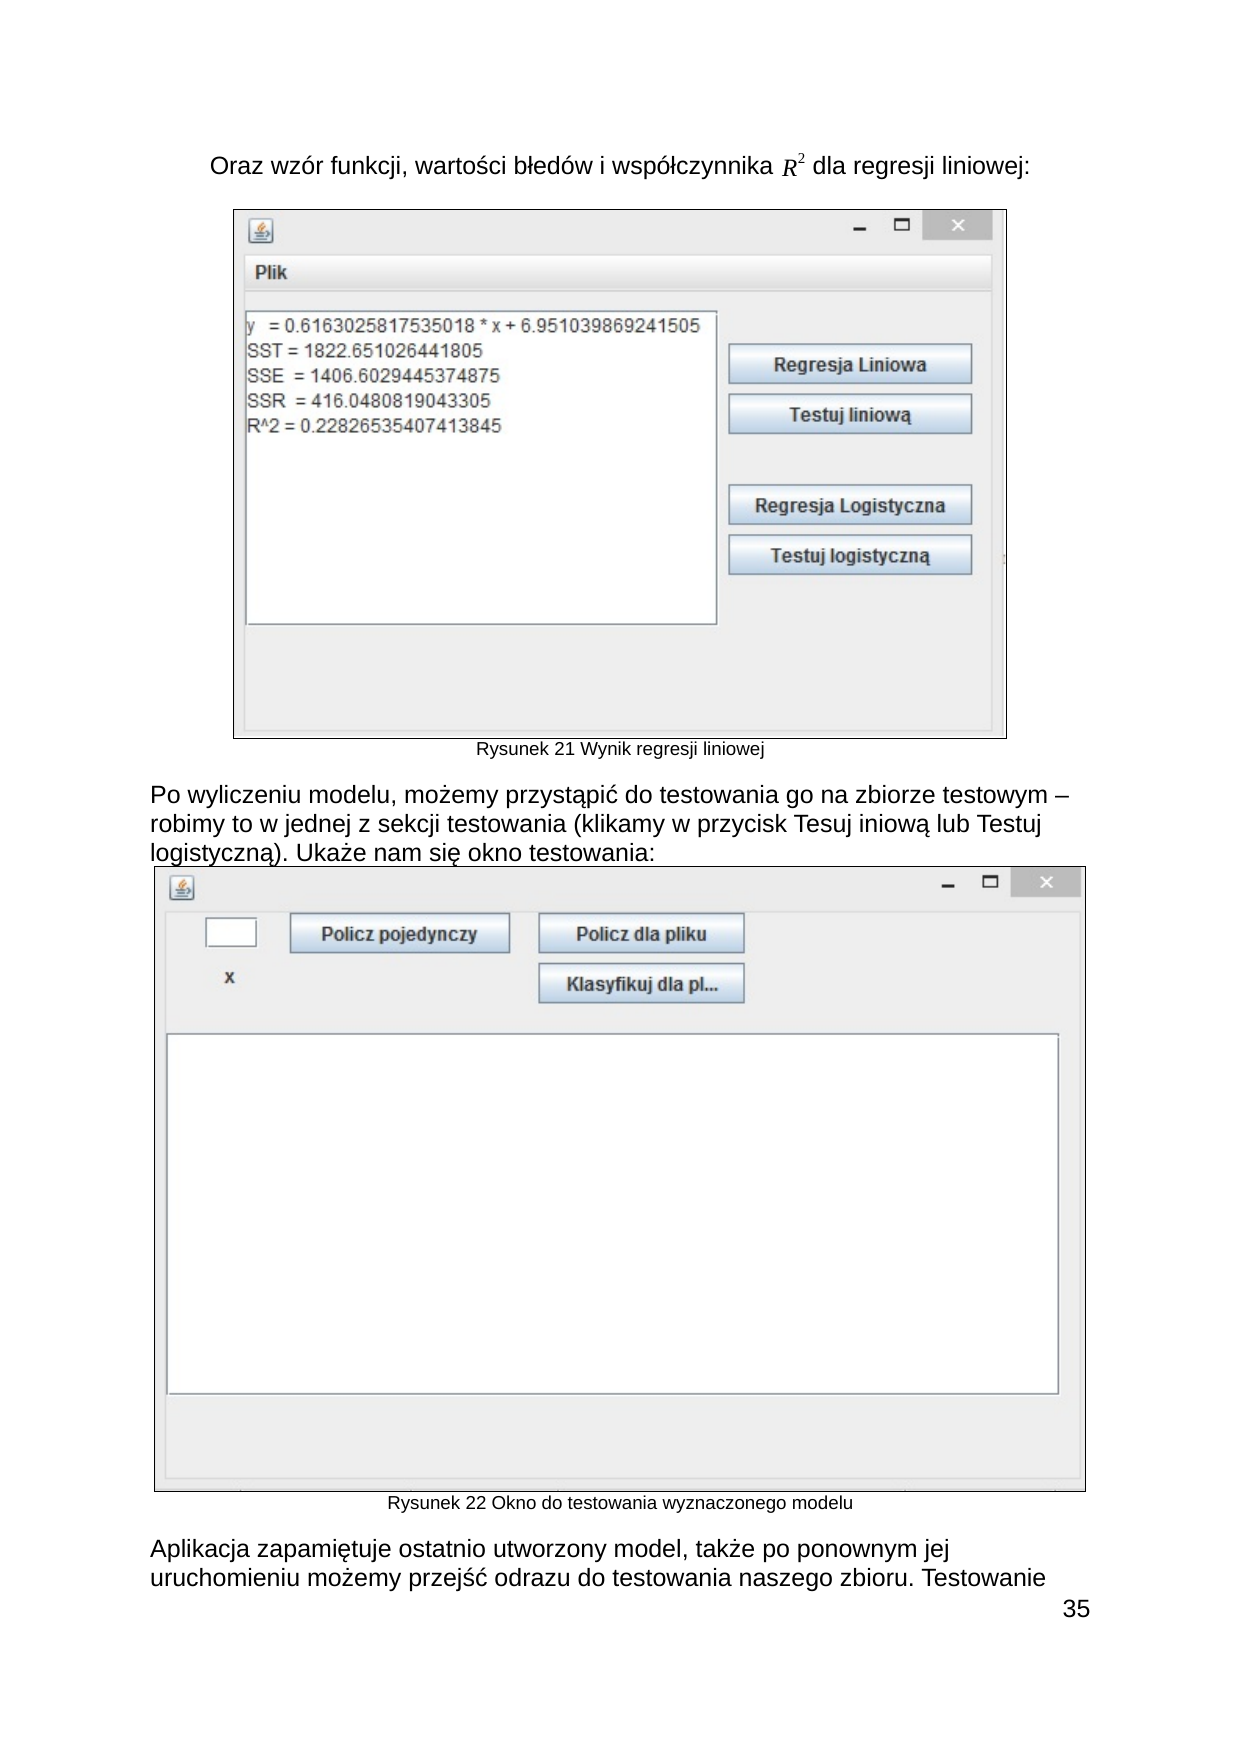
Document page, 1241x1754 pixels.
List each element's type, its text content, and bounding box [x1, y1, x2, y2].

text Oraz wzór funkcji, wartości błedów i współczynnika dla regresji liniowej: [150, 150, 1090, 181]
text Po wyliczeniu modelu, możemy przystąpić do testowania go na zbiorze testowym – robimy to w jednej z sekcji testowania (klikamy w przycisk Tesuj iniową lub Testuj logistyczną). Ukaże nam się okno testowania: [150, 781, 1090, 867]
picture [234, 210, 1006, 738]
text Rysunek 21 Wynik regresji liniowej [150, 738, 1090, 760]
text Rysunek 22 Okno do testowania wyznaczonego modelu [150, 1492, 1090, 1513]
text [150, 1534, 1090, 1592]
picture [155, 867, 1085, 1491]
